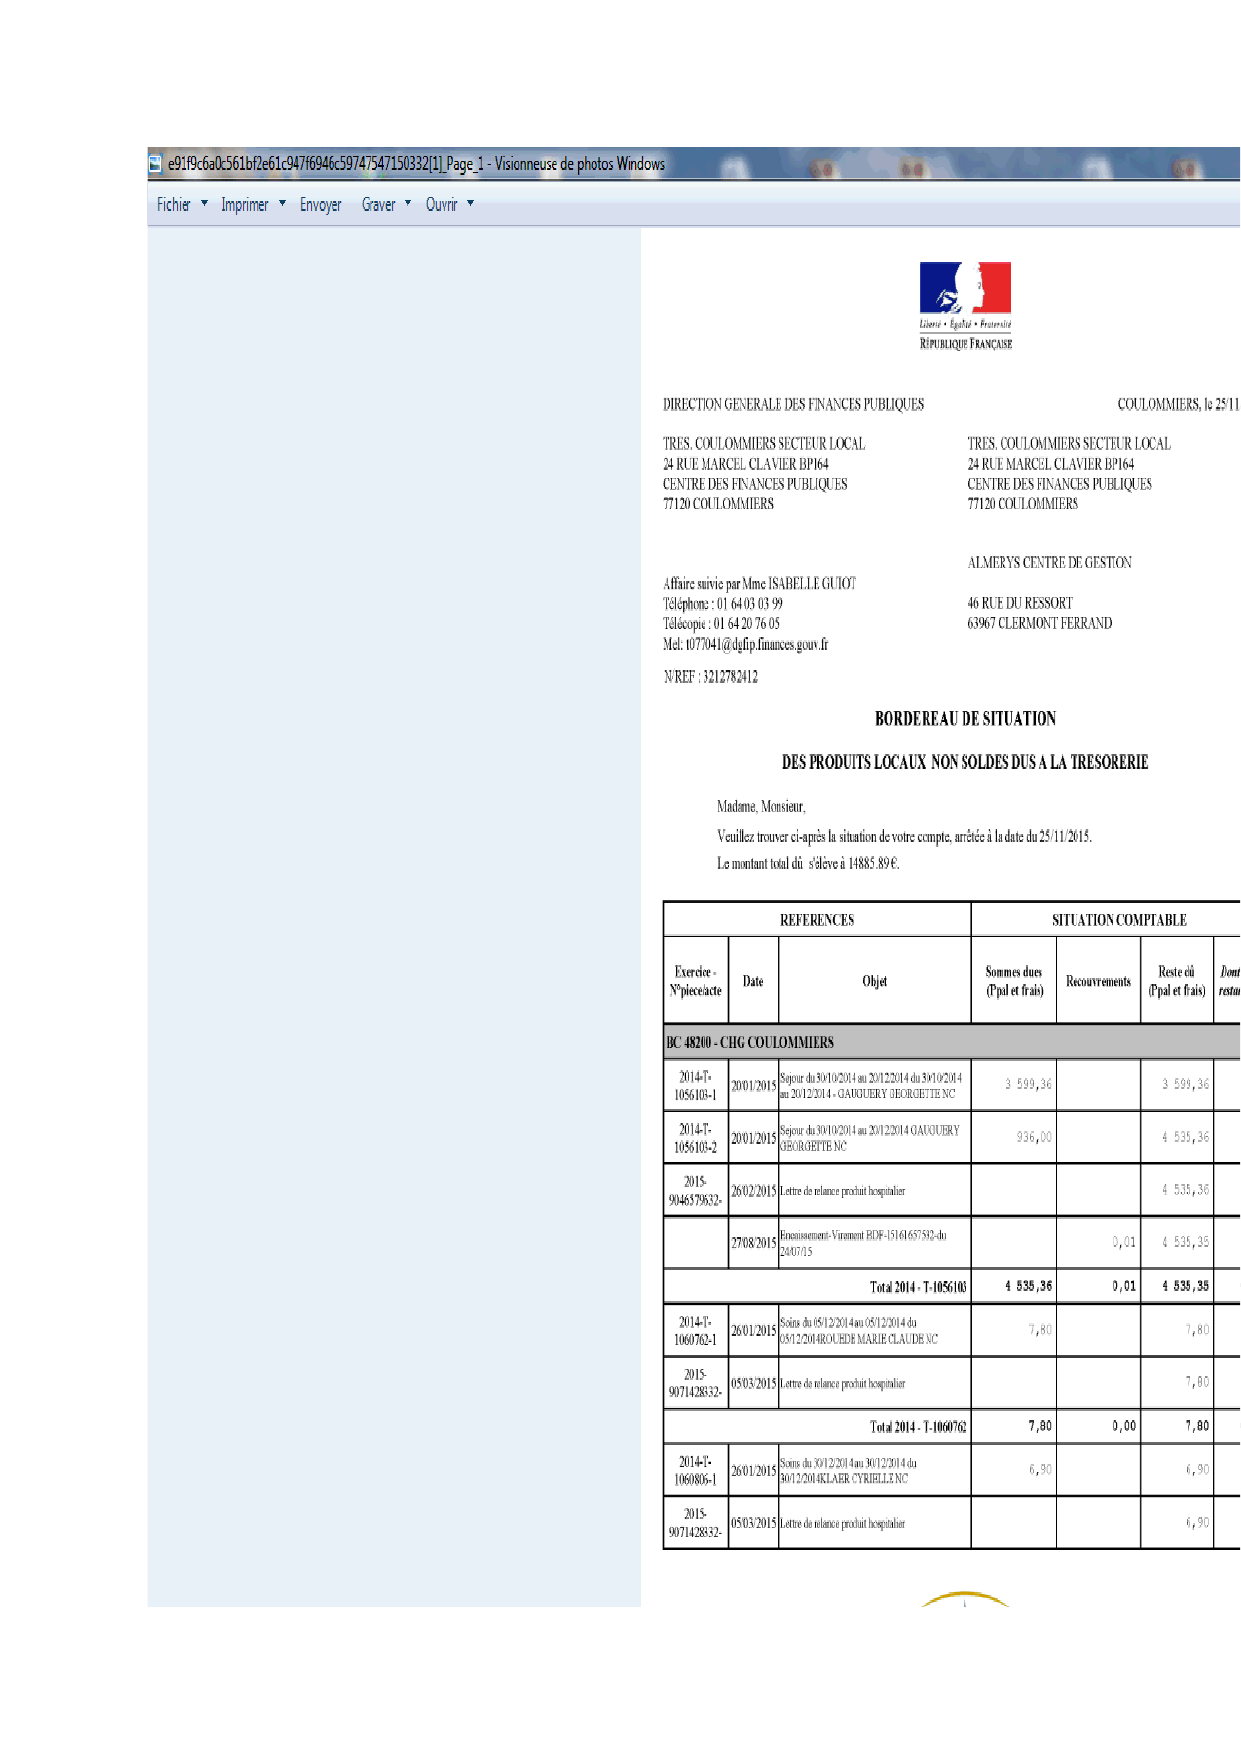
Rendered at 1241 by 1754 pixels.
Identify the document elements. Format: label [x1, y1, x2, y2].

picture [147, 147, 1241, 1607]
